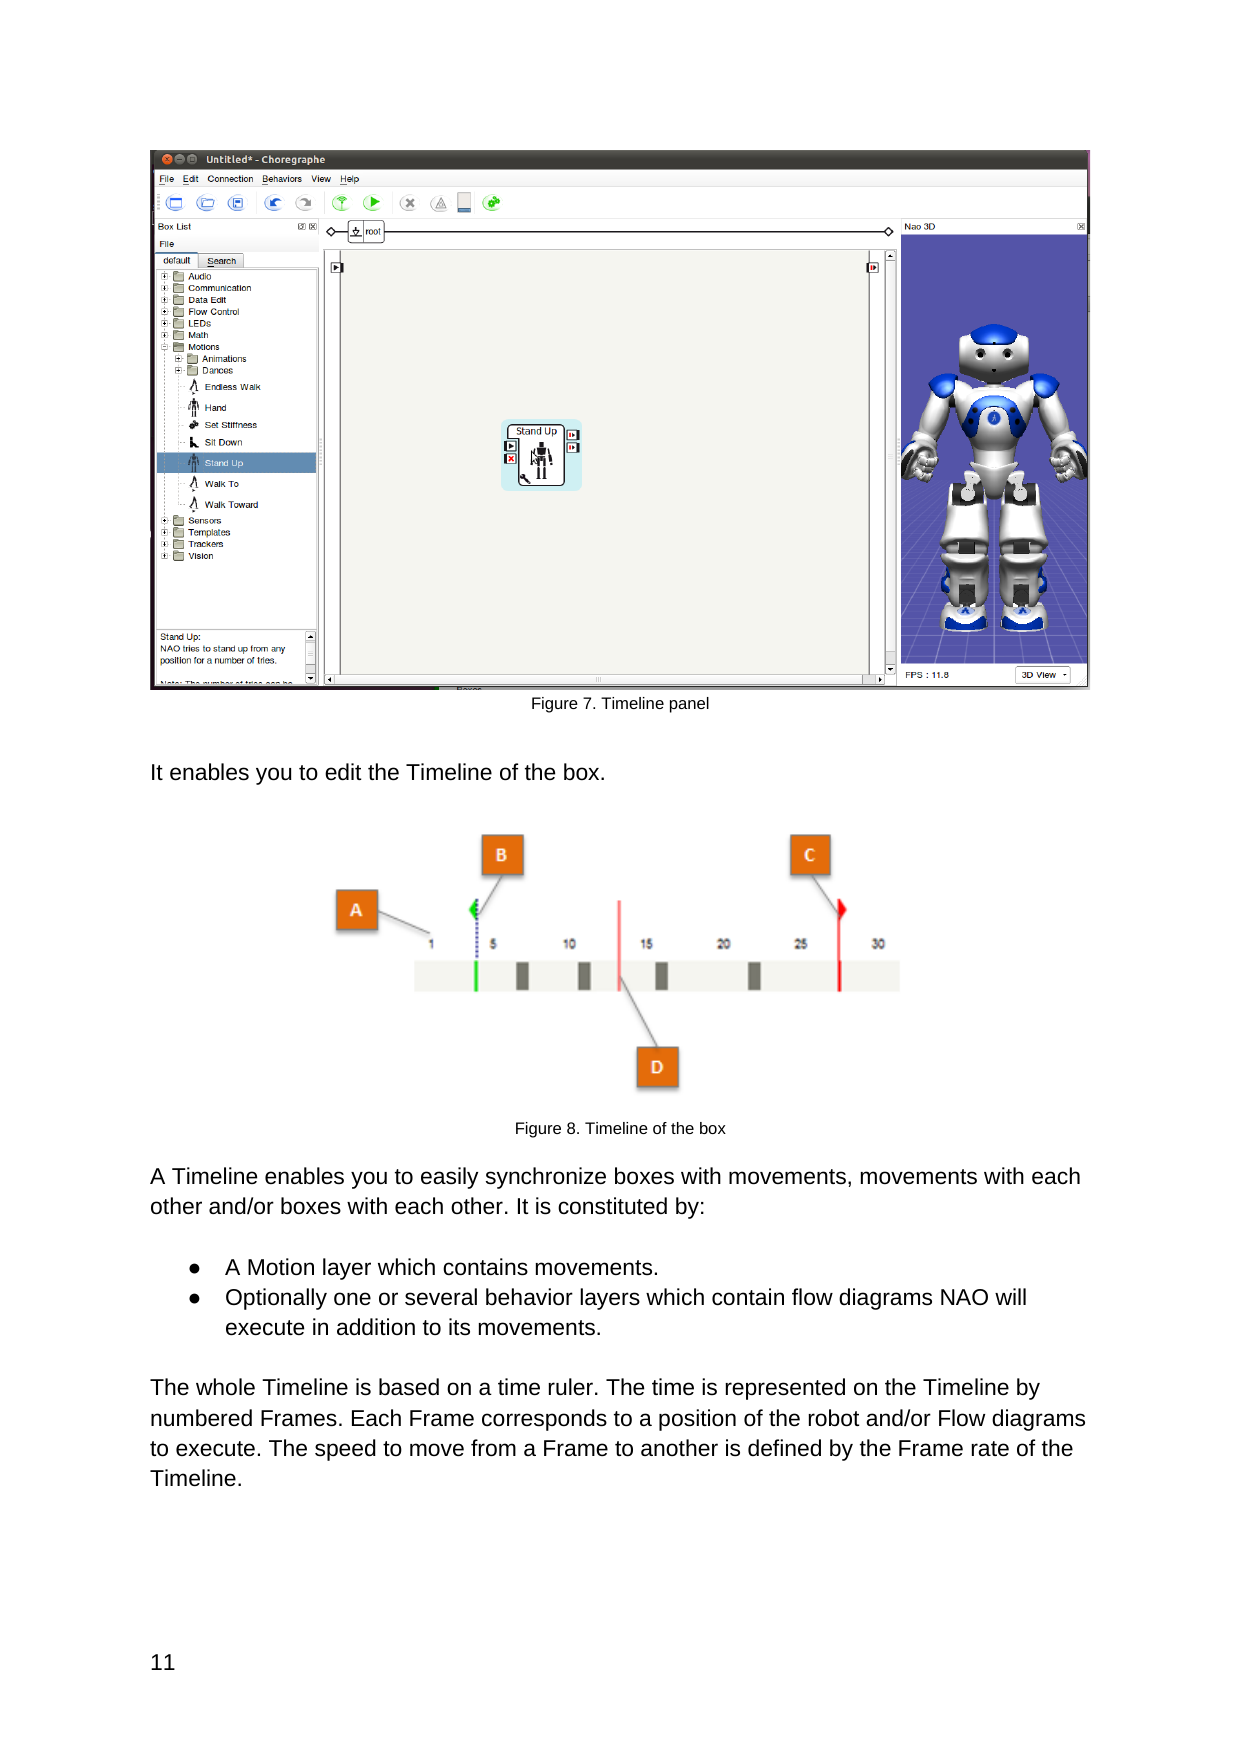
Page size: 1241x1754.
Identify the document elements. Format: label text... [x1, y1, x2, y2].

list Optionally one or several behavior layers which contain flow diagrams NAO will execute in addition to its movements. [187, 1284, 1090, 1340]
text Figure 7. Timeline panel [150, 693, 1090, 713]
text It enables you to edit the Timeline of the box. [150, 759, 1090, 786]
picture [330, 819, 910, 1116]
text The whole Timeline is based on a time ruler. The time is represented on the Timeline by numbered Frames. Each Frame corresponds to a position of the robot and/or Flow diagrams to execute. The speed to move from a Frame to another is defined by the Frame rate of the Timeline. [150, 1374, 1090, 1491]
text A Timeline enables you to easily synchronize boxes with movements, movements with each other and/or boxes with each other. It is constituted by: [150, 1163, 1090, 1219]
picture [150, 150, 1091, 690]
text Figure 8. Timeline of the box [150, 1119, 1090, 1138]
list A Motion layer which contains movements. [187, 1253, 1090, 1280]
